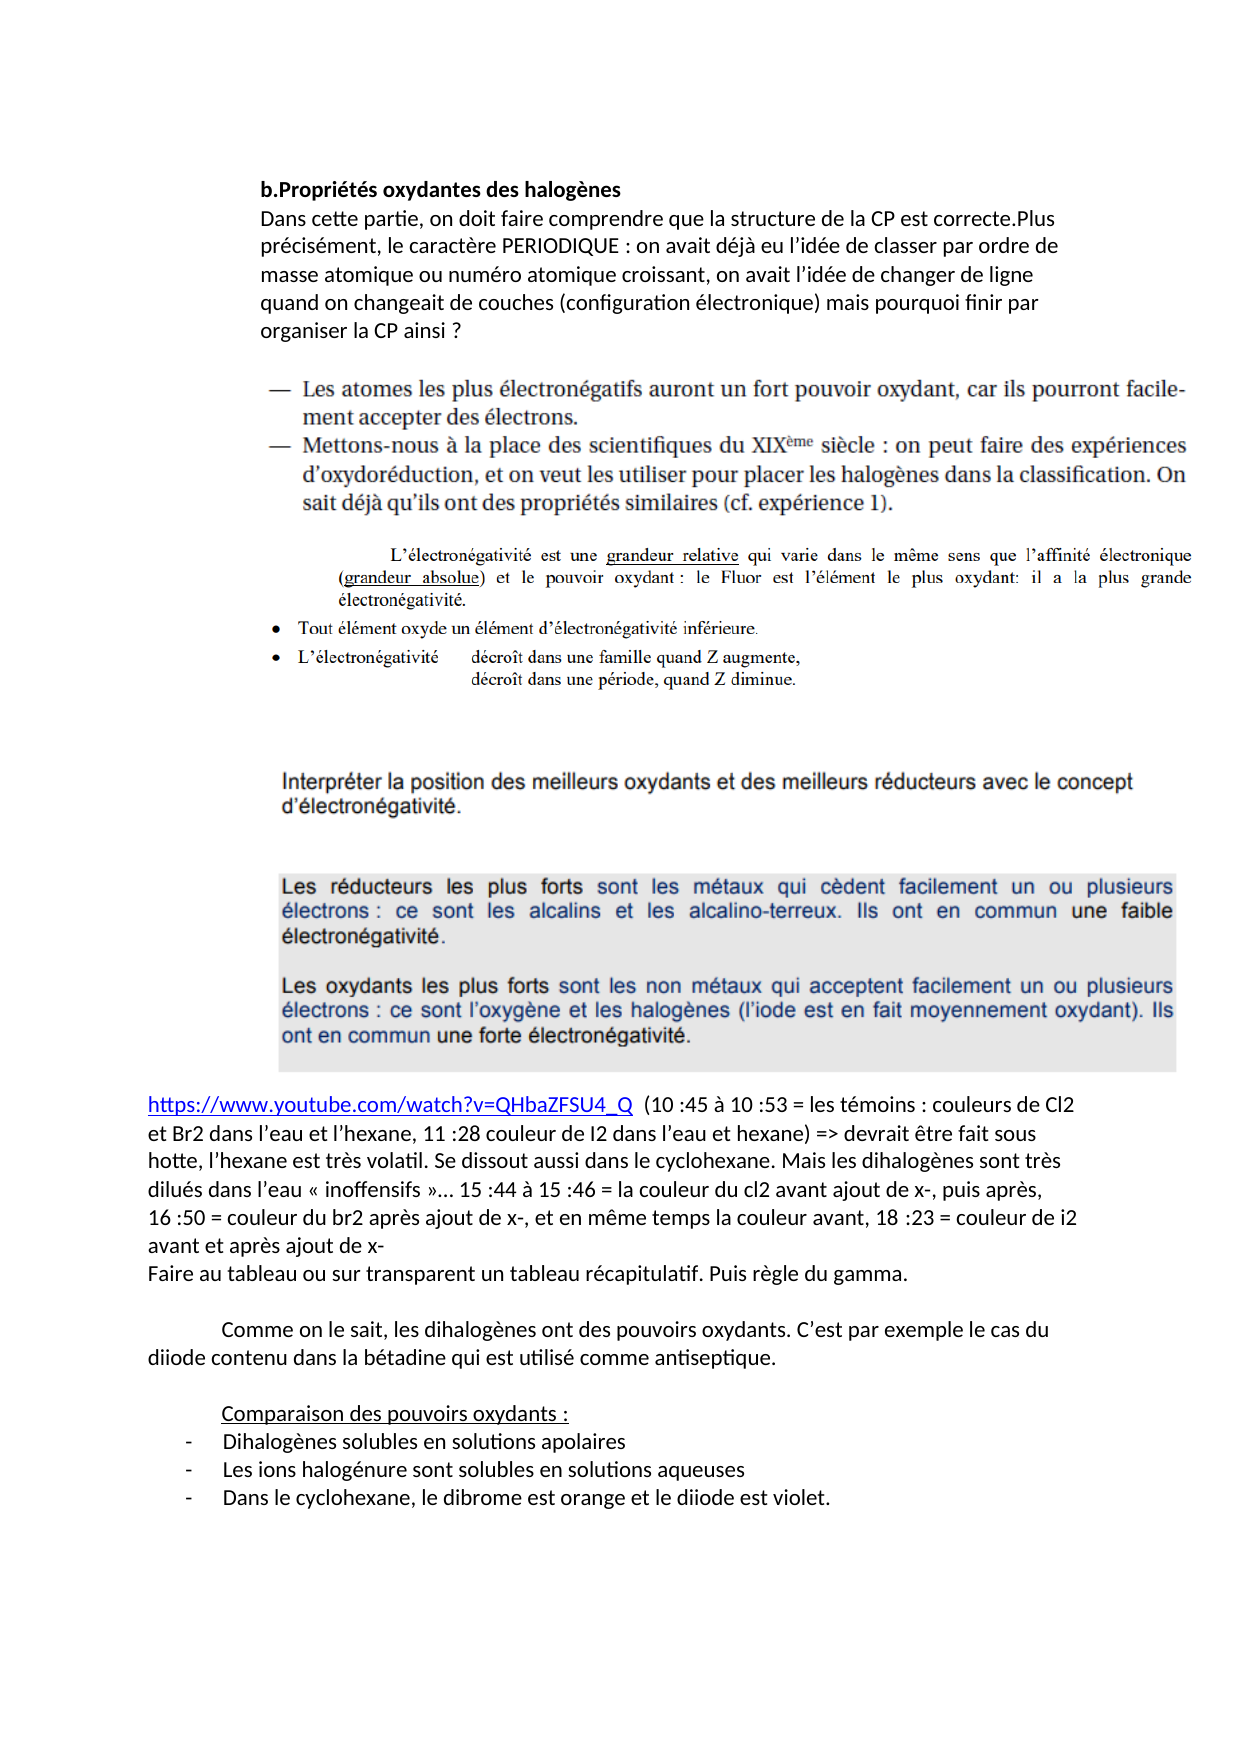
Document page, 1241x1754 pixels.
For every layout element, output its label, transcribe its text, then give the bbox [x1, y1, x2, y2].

text Faire au tableau ou sur transparent un tableau récapitulatif. Puis règle du gamma. [148, 1259, 1093, 1287]
text Dans cette partie, on doit faire comprendre que la structure de la CP est correcte.Plus précisément, le caractère PERIODIQUE : on avait déjà eu l’idée de classer par ordre de masse atomique ou numéro atomique croissant, on avait l’idée de changer de ligne quand on changeait de couches (configuration électronique) mais pourquoi finir par organiser la CP ainsi ? [260, 204, 1093, 344]
picture [260, 761, 1205, 1091]
picture [260, 371, 1205, 518]
text https://www.youtube.com/watch?v=QHbaZFSU4_Q (10 :45 à 10 :53 = les témoins : couleurs de Cl2 et Br2 dans l’eau et l’hexane, 11 :28 couleur de I2 dans l’eau et hexane) => devrait être fait sous hotte, l’hexane est très volatil. Se dissout aussi dans le cyclohexane. Mais les dihalogènes sont très dilués dans l’eau « inoffensifs »… 15 :44 à 15 :46 = la couleur du cl2 avant ajout de x-, puis après, 16 :50 = couleur du br2 après ajout de x-, et en même temps la couleur avant, 18 :23 = couleur de i2 avant et après ajout de x- [148, 1091, 1093, 1259]
text Comparaison des pouvoirs oxydants : [148, 1399, 1093, 1427]
list Les ions halogénure sont solubles en solutions aqueuses [185, 1455, 1093, 1483]
text Comme on le sait, les dihalogènes ont des pouvoirs oxydants. C’est par exemple le cas du diiode contenu dans la bétadine qui est utilisé comme antiseptique. [148, 1315, 1093, 1371]
picture [260, 545, 1205, 734]
text b.Propriétés oxydantes des halogènes [260, 176, 1093, 204]
list Dihalogènes solubles en solutions apolaires [185, 1427, 1093, 1455]
list Dans le cyclohexane, le dibrome est orange et le diiode est violet. [185, 1483, 1093, 1511]
